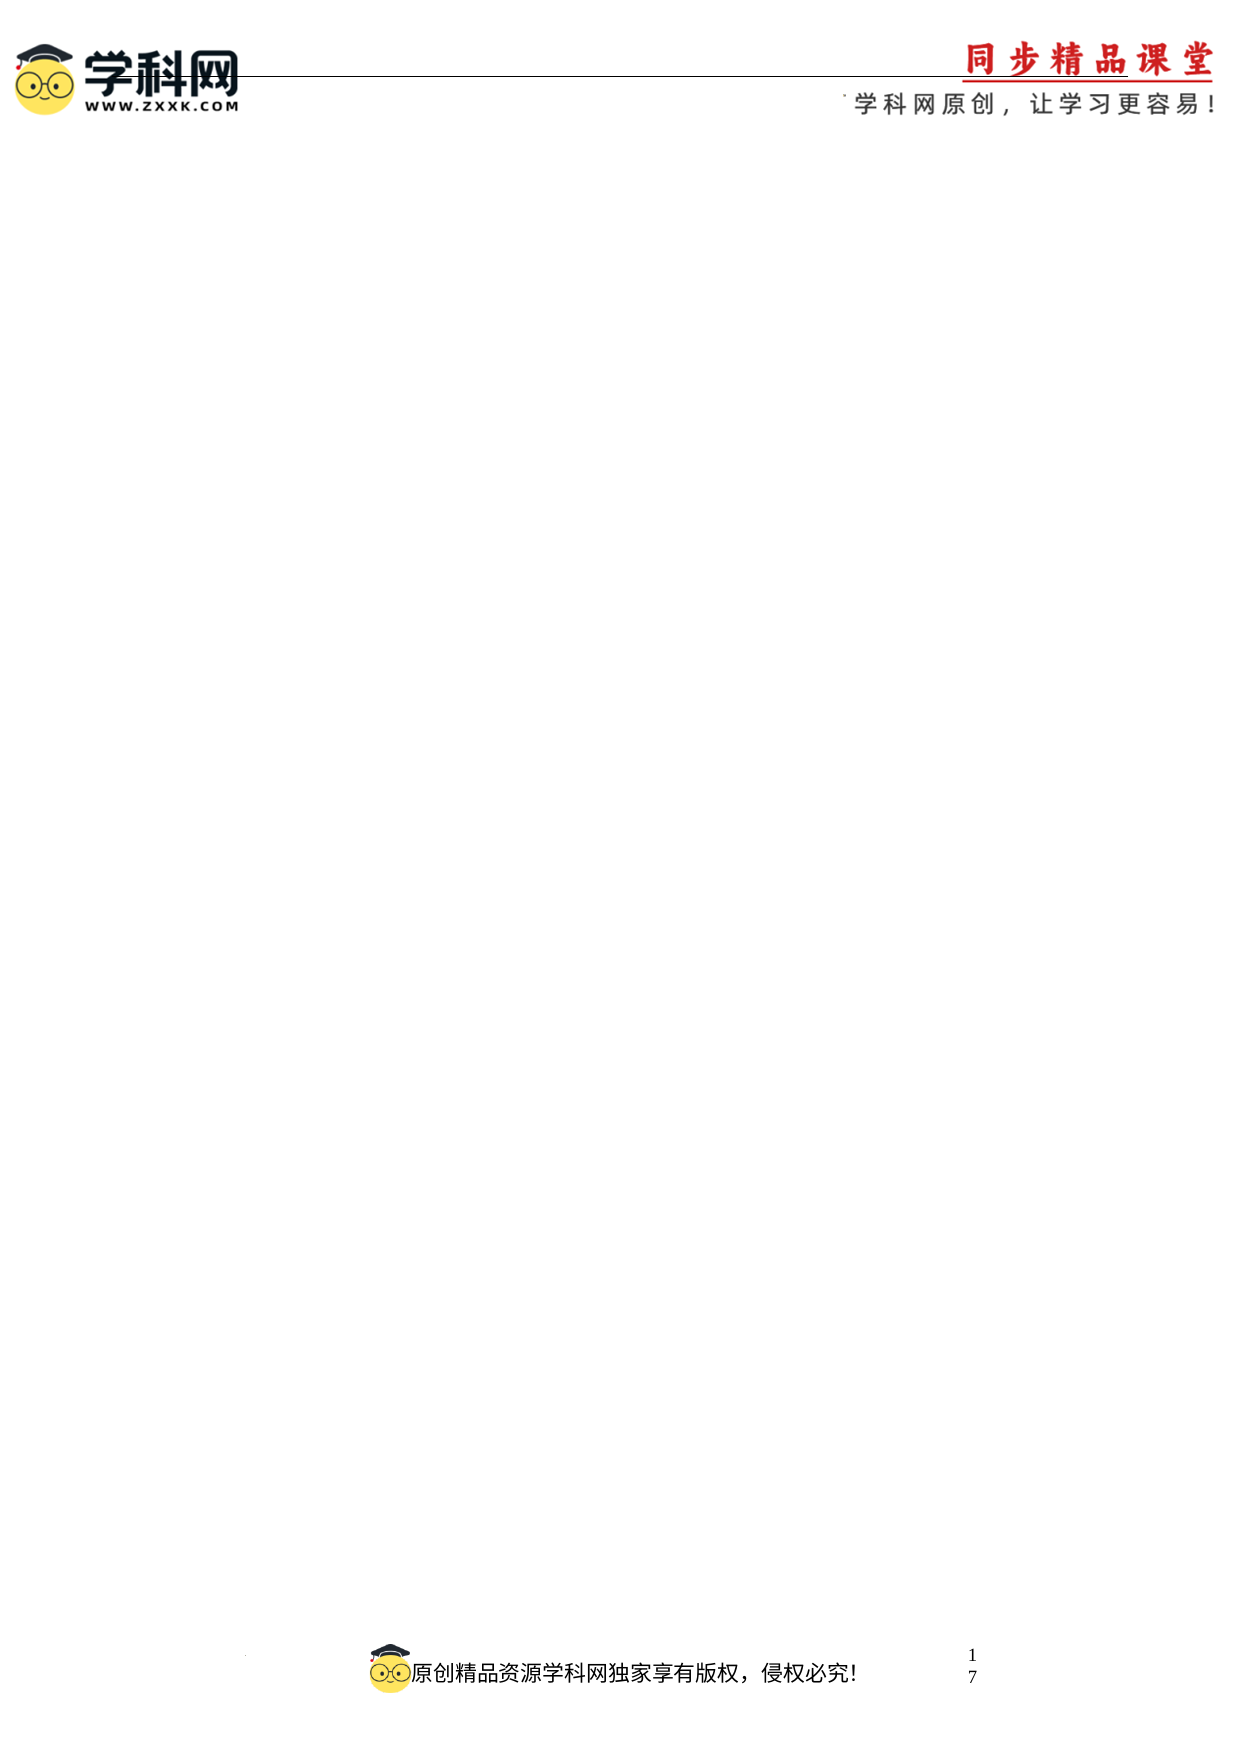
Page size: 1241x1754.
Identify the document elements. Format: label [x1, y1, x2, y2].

picture [369, 1644, 412, 1693]
picture [0, 1, 1241, 157]
